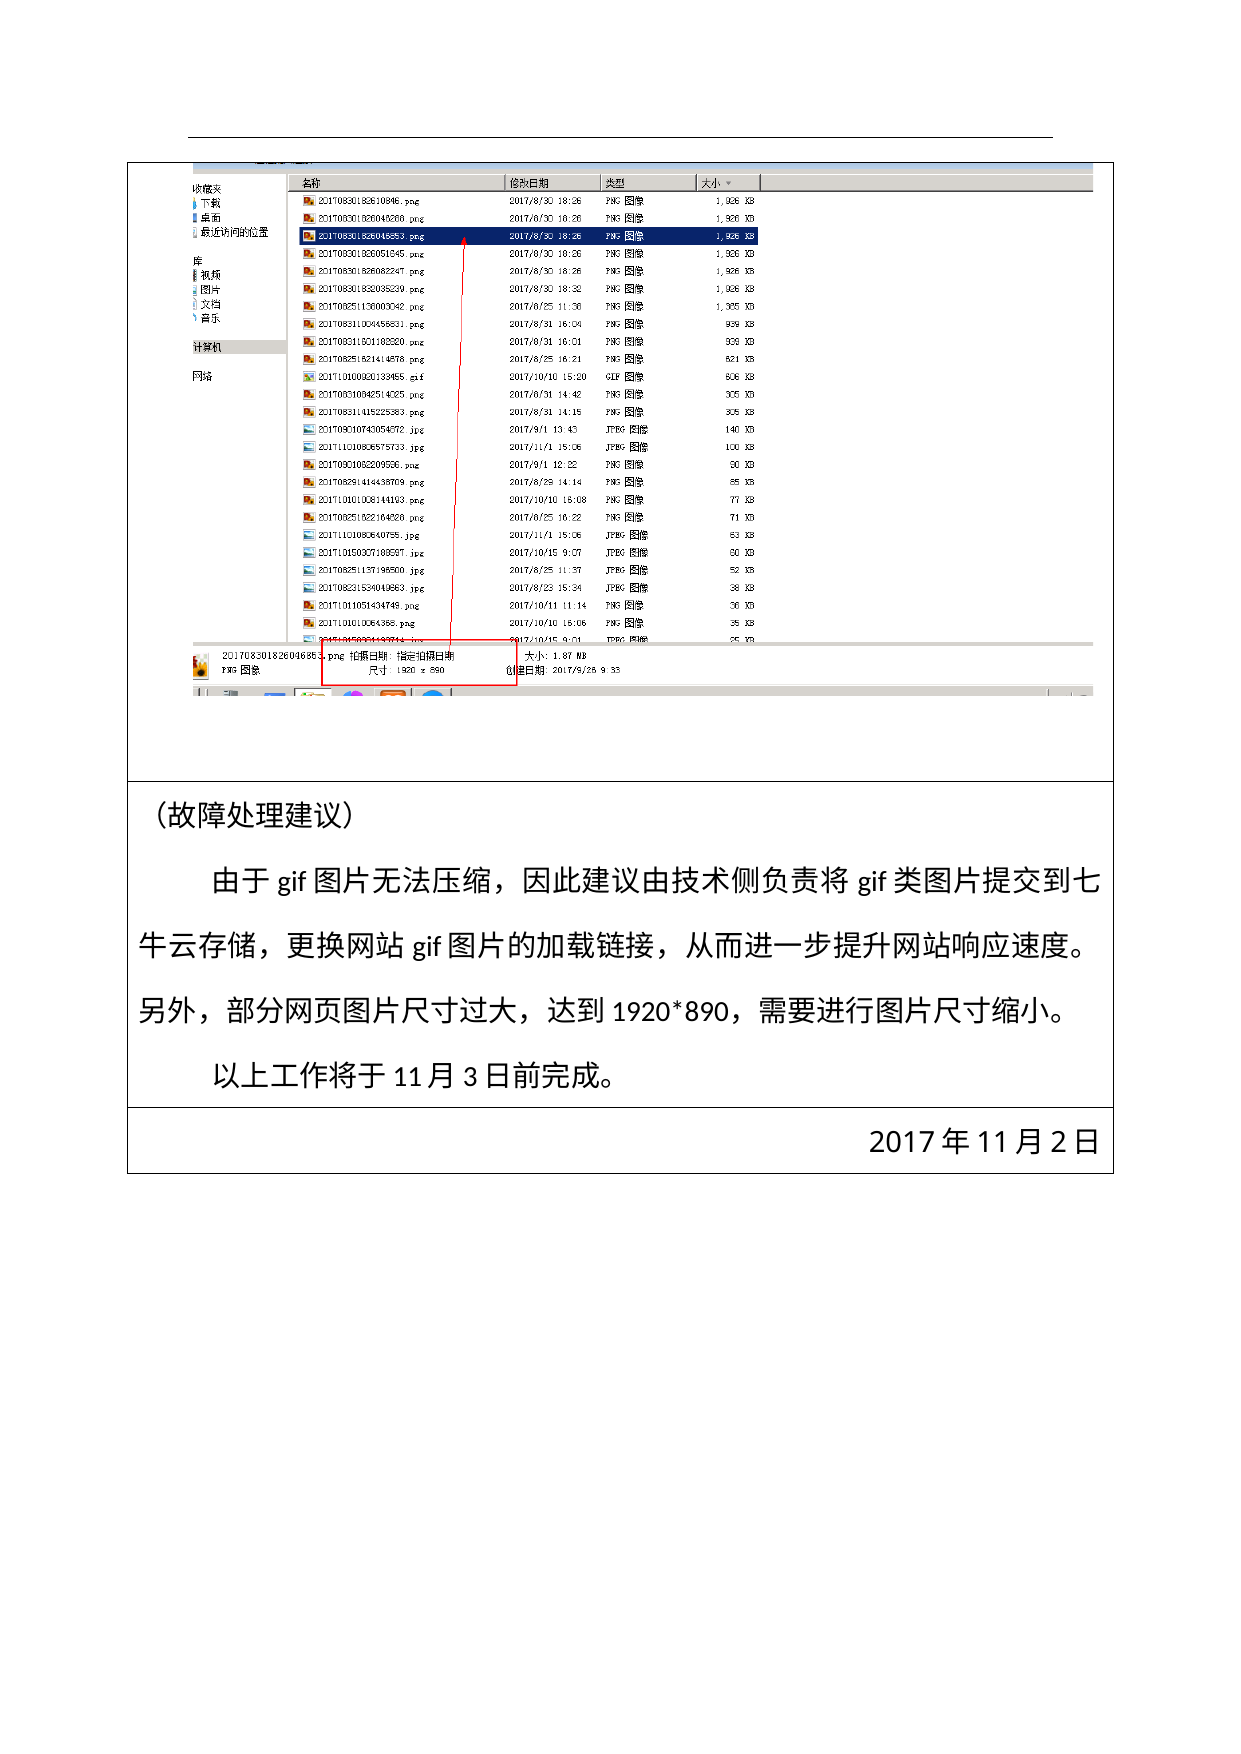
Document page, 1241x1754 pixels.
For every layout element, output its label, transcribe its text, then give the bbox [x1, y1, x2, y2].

picture [193, 163, 1094, 696]
table_cell 2017年11月2日 [128, 1108, 1113, 1173]
table_cell （故障处理建议） 由于gif图片无法压缩，因此建议由技术侧负责将gif类图片提交到七牛云存储，更换网站gif图片的加载链接，从而进一步提升网站响应速度。另外，部分网页图片尺寸过大，达到1920*890，需要进行图片尺寸缩小。 以上工作将于11月3日前完成。 [128, 782, 1113, 1107]
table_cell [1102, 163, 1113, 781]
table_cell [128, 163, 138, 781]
